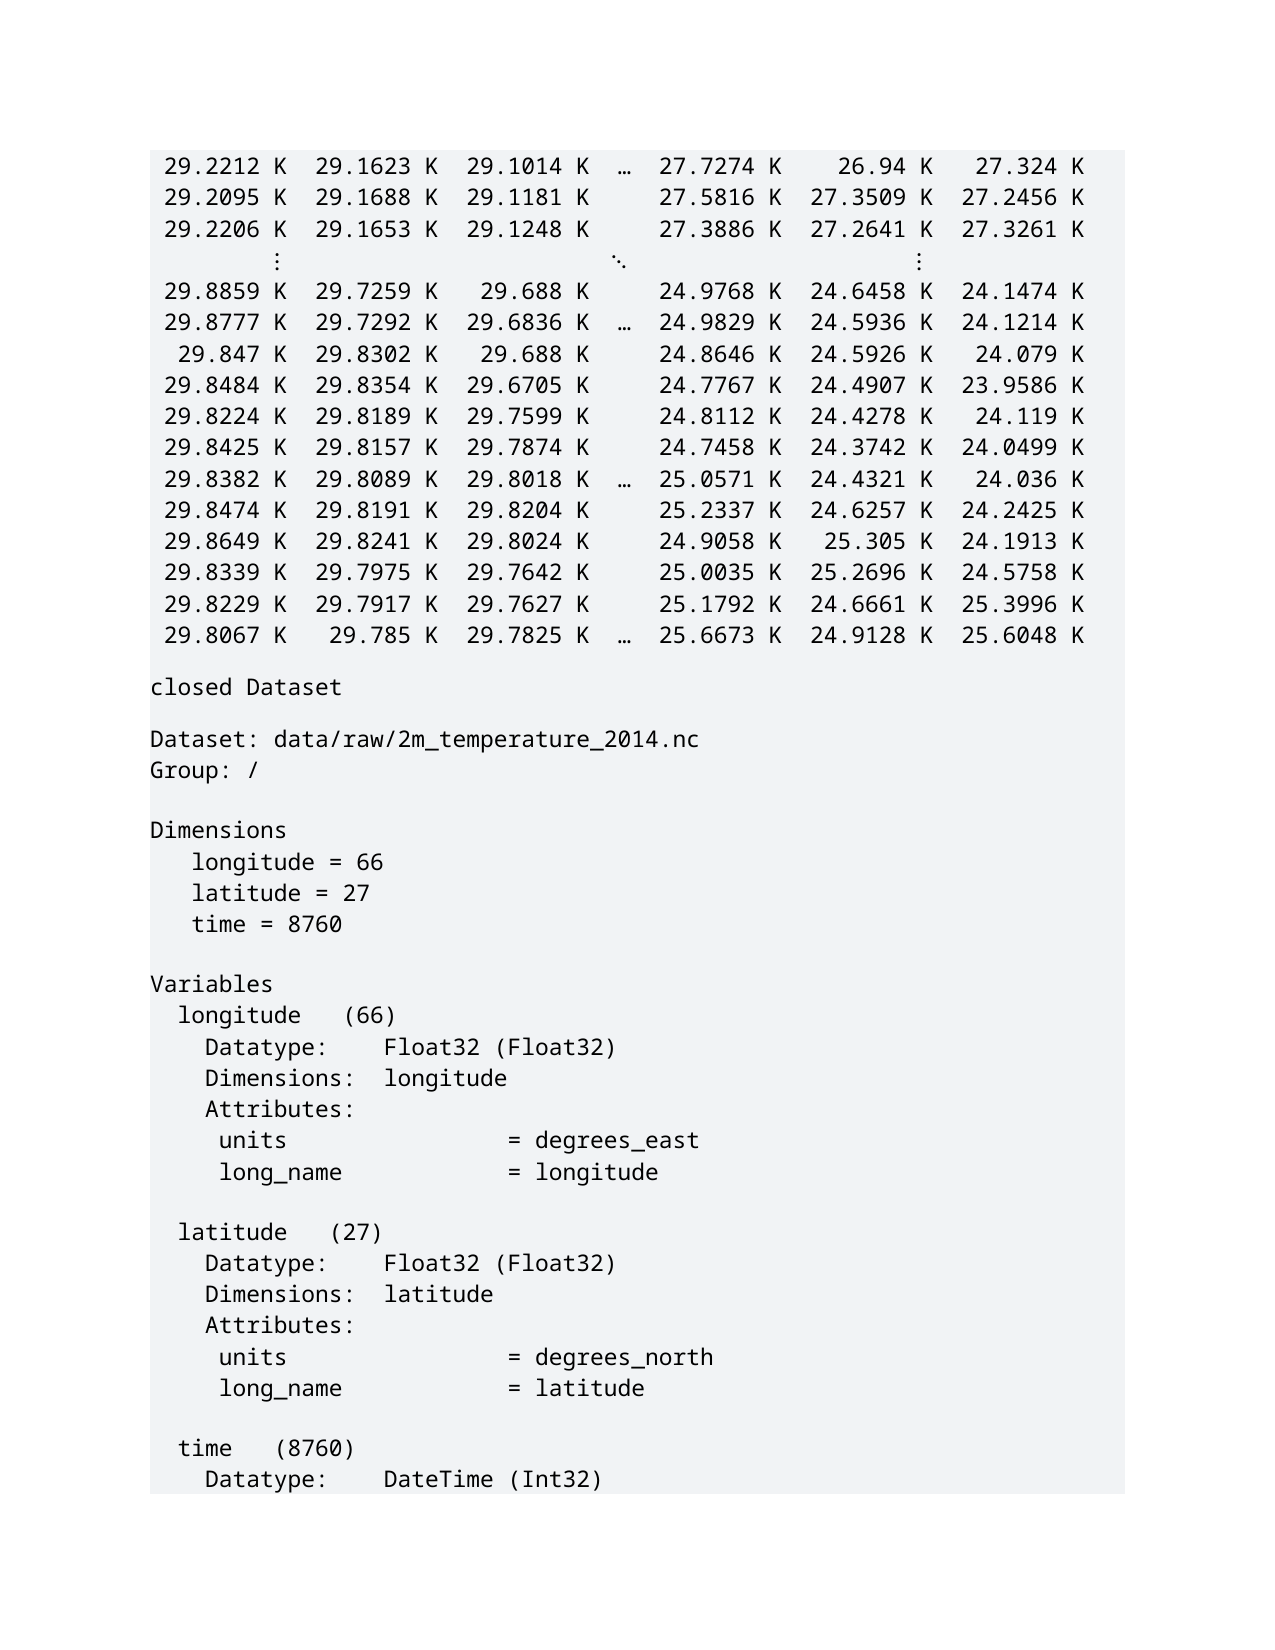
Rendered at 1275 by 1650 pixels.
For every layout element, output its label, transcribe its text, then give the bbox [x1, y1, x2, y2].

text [150, 723, 1125, 1494]
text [150, 150, 1125, 650]
text closed Dataset [150, 671, 1125, 702]
